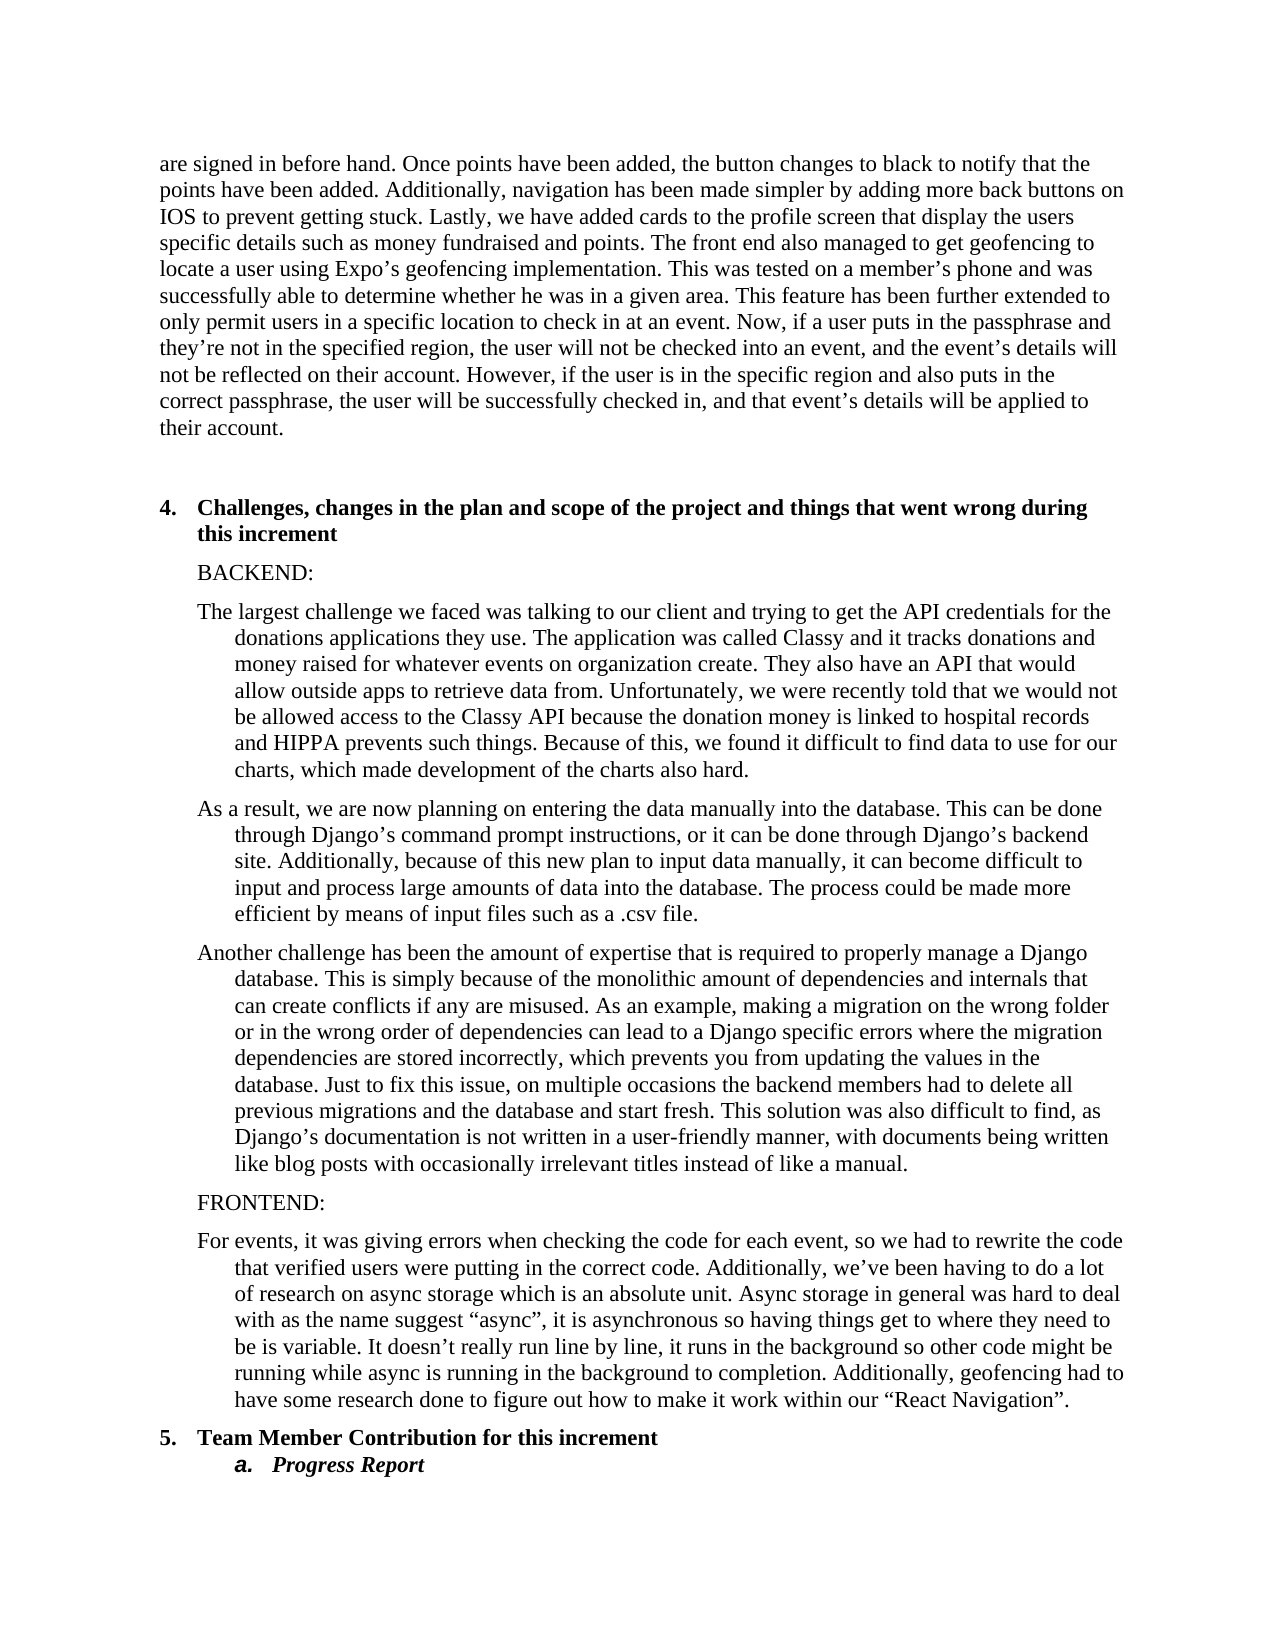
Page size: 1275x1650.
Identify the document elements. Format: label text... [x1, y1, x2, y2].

text The largest challenge we faced was talking to our client and trying to get the API credentials for the donations applications they use. The application was called Classy and it tracks donations and money raised for whatever events on organization create. They also have an API that would allow outside apps to retrieve data from. Unfortunately, we were recently told that we would not be allowed access to the Classy API because the donation money is linked to hospital records and HIPPA prevents such things. Because of this, we found it difficult to find data to use for our charts, which made development of the charts also hard. [197, 598, 1125, 782]
text For events, it was giving errors when checking the code for each event, so we had to rewrite the code that verified users were putting in the correct code. Additionally, we’ve been having to do a lot of research on async storage which is an absolute unit. Async storage in general was hard to deal with as the name suggest “async”, it is asynchronous so having things get to where they need to be is variable. It doesn’t really run line by line, it runs in the background so other code might be running while async is running in the background to completion. Additionally, geofencing had to have some research done to figure out how to make it work within our “React Navigation”. [197, 1227, 1125, 1412]
text Another challenge has been the amount of expertise that is required to properly manage a Django database. This is simply because of the monolithic amount of dependencies and internals that can create conflicts if any are misused. As an example, making a migration on the wrong folder or in the wrong order of dependencies can lead to a Django specific errors where the migration dependencies are stored incorrectly, which prevents you from updating the values in the database. Just to fix this issue, on multiple occasions the backend members had to delete all previous migrations and the database and start fresh. This solution was also difficult to find, as Django’s documentation is not written in a user-friendly manner, with documents being written like blog posts with occasionally irrelevant titles instead of like a manual. [197, 939, 1125, 1176]
list Team Member Contribution for this increment [159, 1424, 1125, 1451]
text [159, 150, 1125, 440]
list Challenges, changes in the plan and scope of the project and things that went wrong during this increment [159, 494, 1125, 546]
text FRONTEND: [197, 1189, 1125, 1215]
list Progress Report [234, 1451, 1125, 1477]
text As a result, we are now planning on entering the data manually into the database. This can be done through Django’s command prompt instructions, or it can be done through Django’s backend site. Additionally, because of this new plan to input data manually, it can become difficult to input and process large amounts of data into the database. The process could be made more efficient by means of input files such as a .csv file. [197, 795, 1125, 926]
text BACKEND: [197, 559, 1125, 585]
